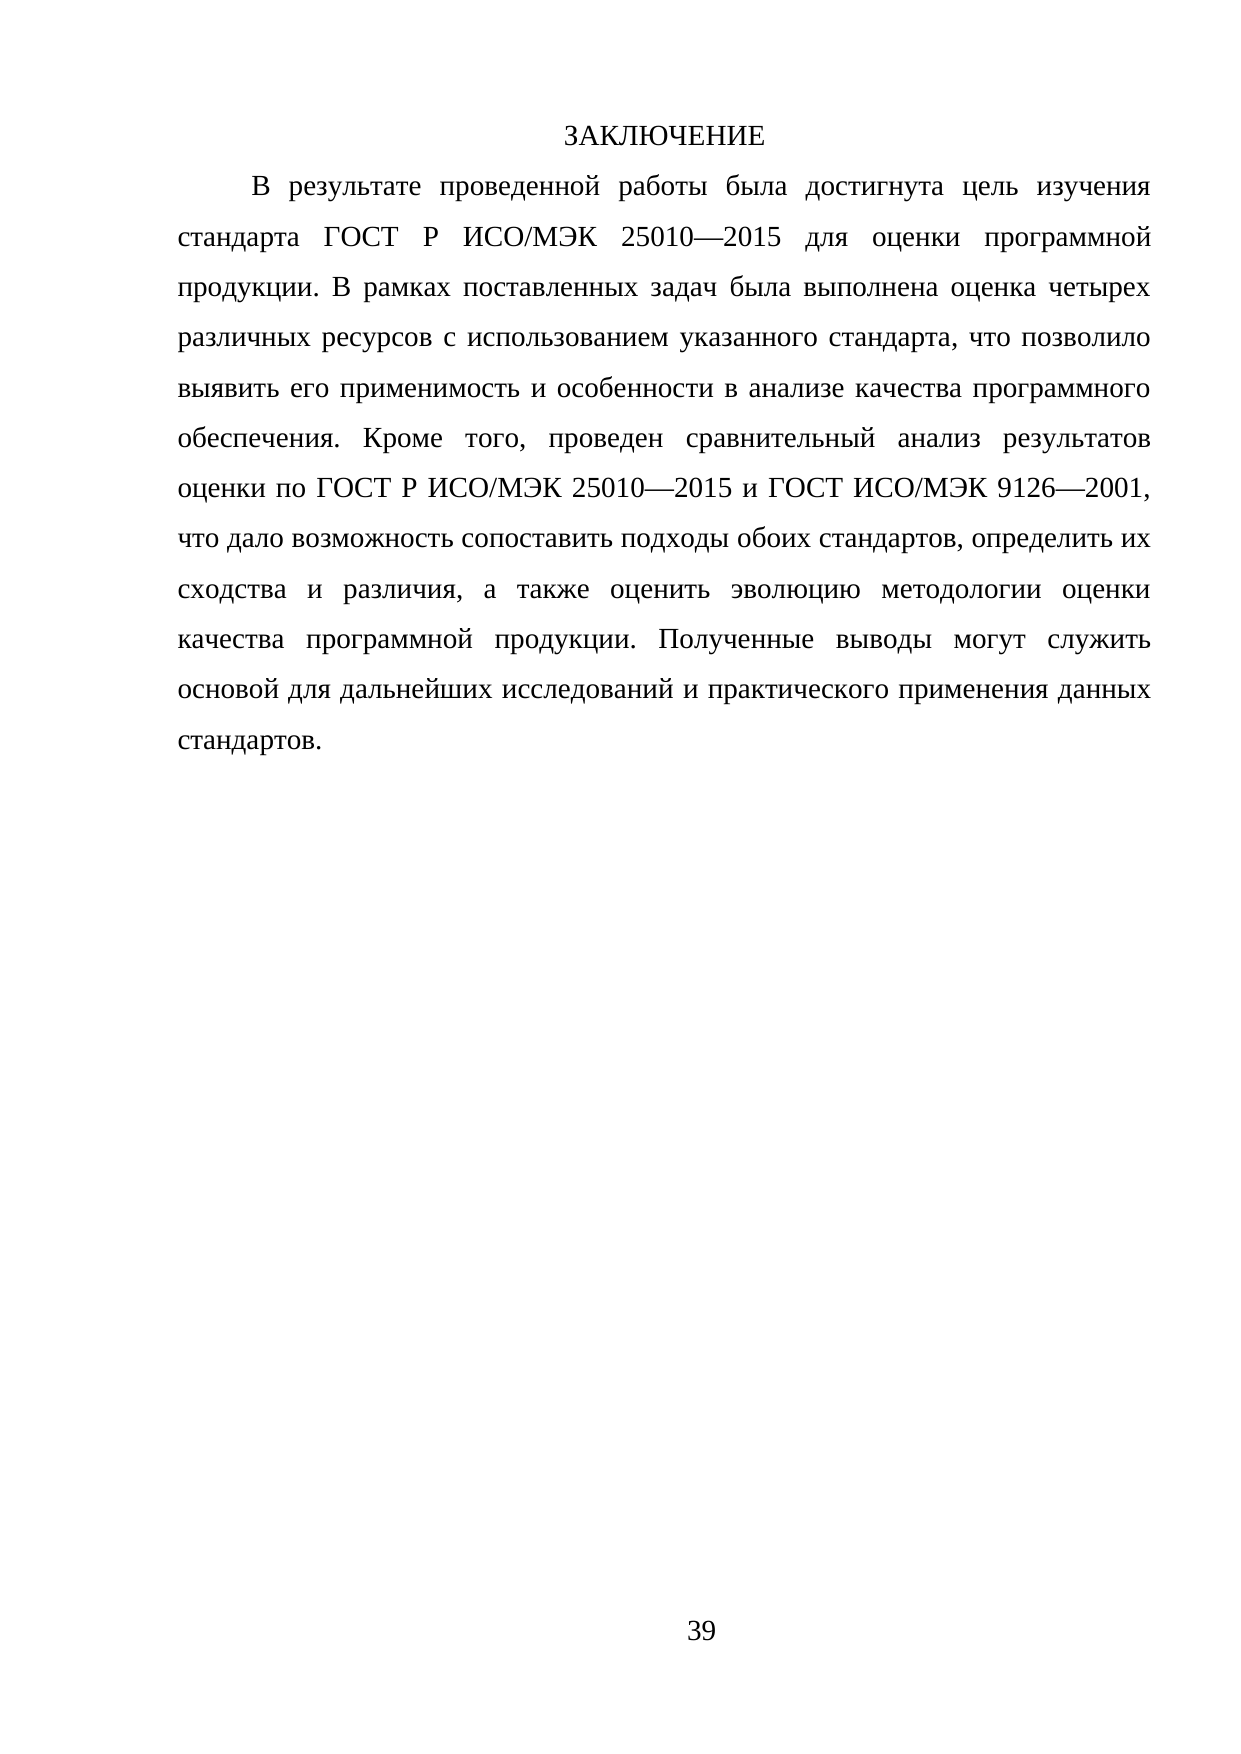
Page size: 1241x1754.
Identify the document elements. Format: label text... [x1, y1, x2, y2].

text В результате проведенной работы была достигнута цель изучения стандарта ГОСТ Р ИСО/МЭК 25010—2015 для оценки программной продукции. В рамках поставленных задач была выполнена оценка четырех различных ресурсов с использованием указанного стандарта, что позволило выявить его применимость и особенности в анализе качества программного обеспечения. Кроме того, проведен сравнительный анализ результатов оценки по ГОСТ Р ИСО/МЭК 25010—2015 и ГОСТ ИСО/МЭК 9126—2001, что дало возможность сопоставить подходы обоих стандартов, определить их сходства и различия, а также оценить эволюцию методологии оценки качества программной продукции. Полученные выводы могут служить основой для дальнейших исследований и практического применения данных стандартов. [177, 168, 1152, 755]
text Заключение [177, 118, 1152, 152]
